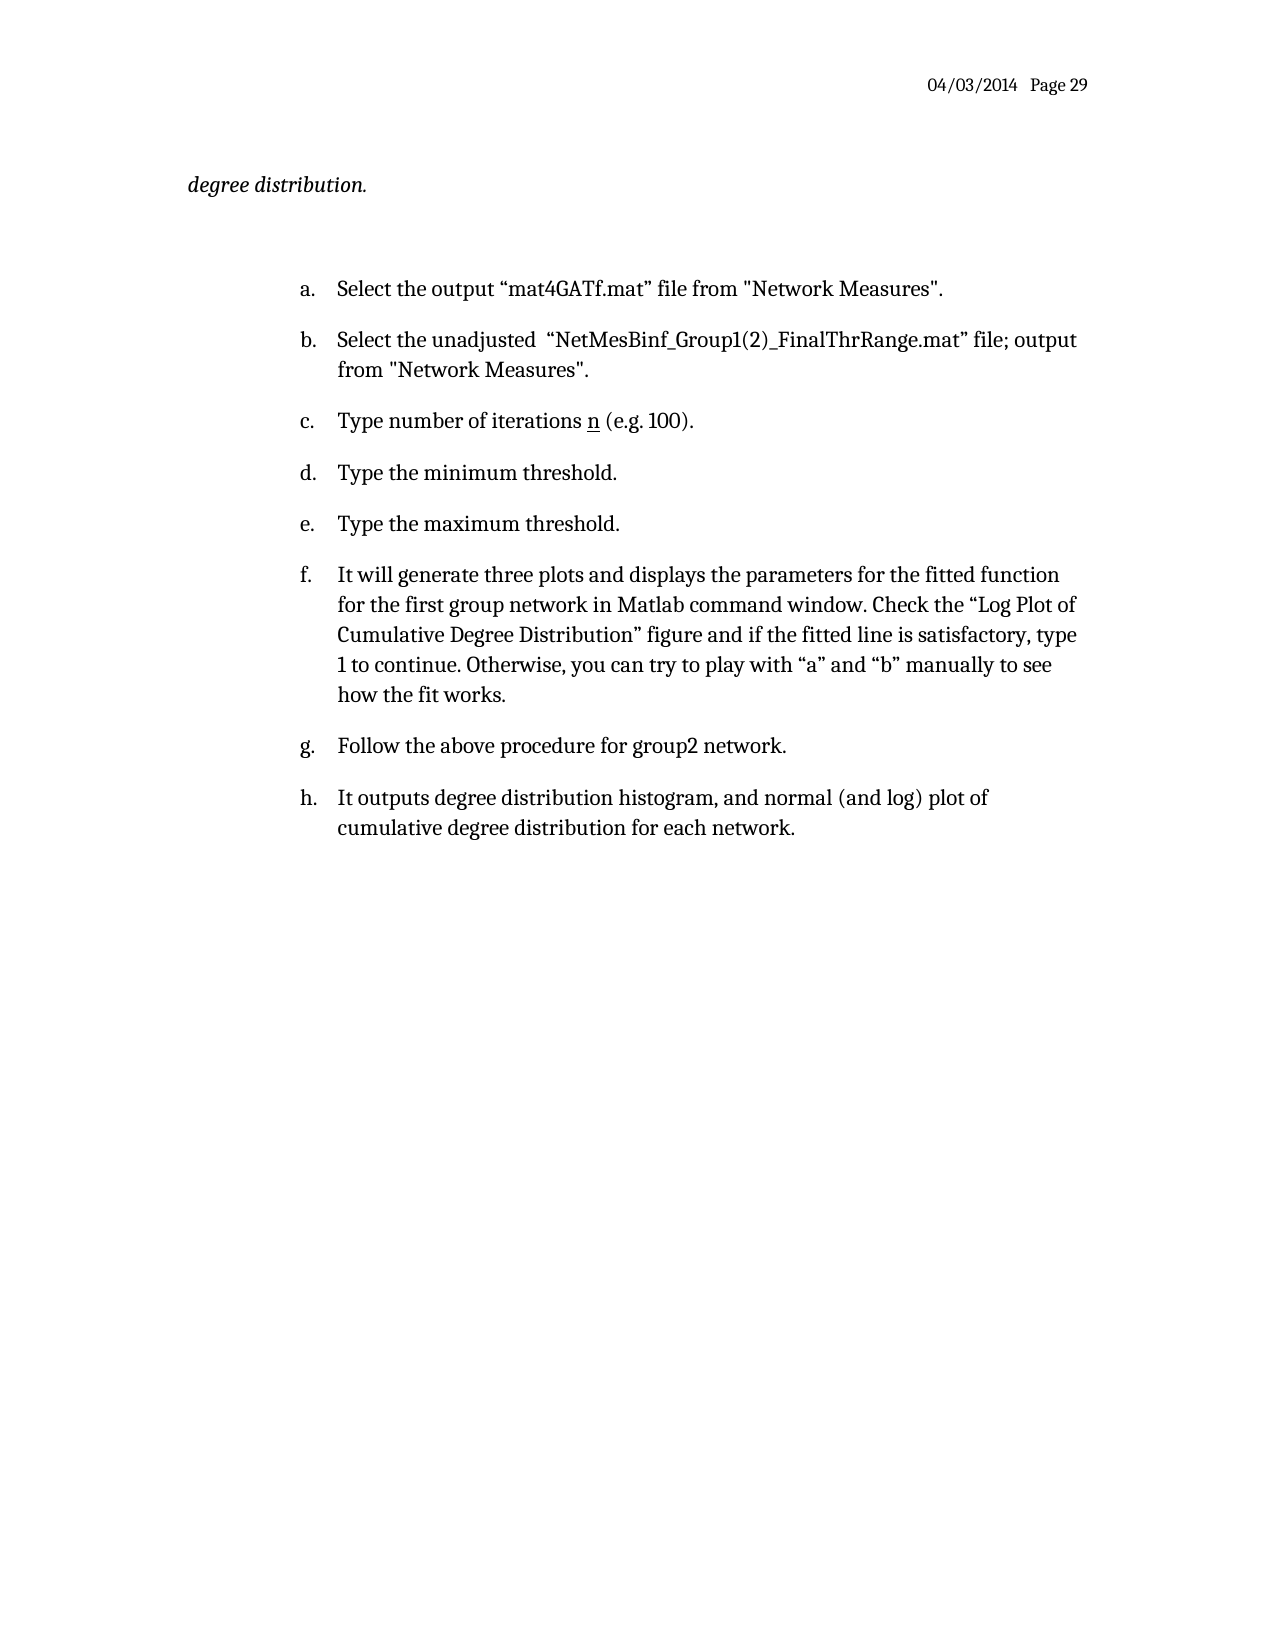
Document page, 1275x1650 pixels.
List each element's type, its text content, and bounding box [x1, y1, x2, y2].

list Type the maximum threshold. [300, 510, 1087, 537]
list Follow the above procedure for group2 network. [300, 733, 1087, 760]
list Select the unadjusted “NetMesBinf_Group1(2)_FinalThrRange.mat” file; output from "Network Measures". [300, 327, 1087, 384]
list Select the output “mat4GATf.mat” file from "Network Measures". [300, 276, 1087, 302]
list It will generate three plots and displays the parameters for the fitted function for the first group network in Matlab command window. Check the “Log Plot of Cumulative Degree Distribution” figure and if the fitted line is satisfactory, type 1 to continue. Otherwise, you can try to play with “a” and “b” manually to see how the fit works. [300, 561, 1087, 709]
list It outputs degree distribution histogram, and normal (and log) plot of cumulative degree distribution for each network. [300, 784, 1087, 841]
list Type the minimum threshold. [300, 459, 1087, 486]
list Type number of iterations n (e.g. 100). [300, 408, 1087, 435]
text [187, 172, 1087, 198]
